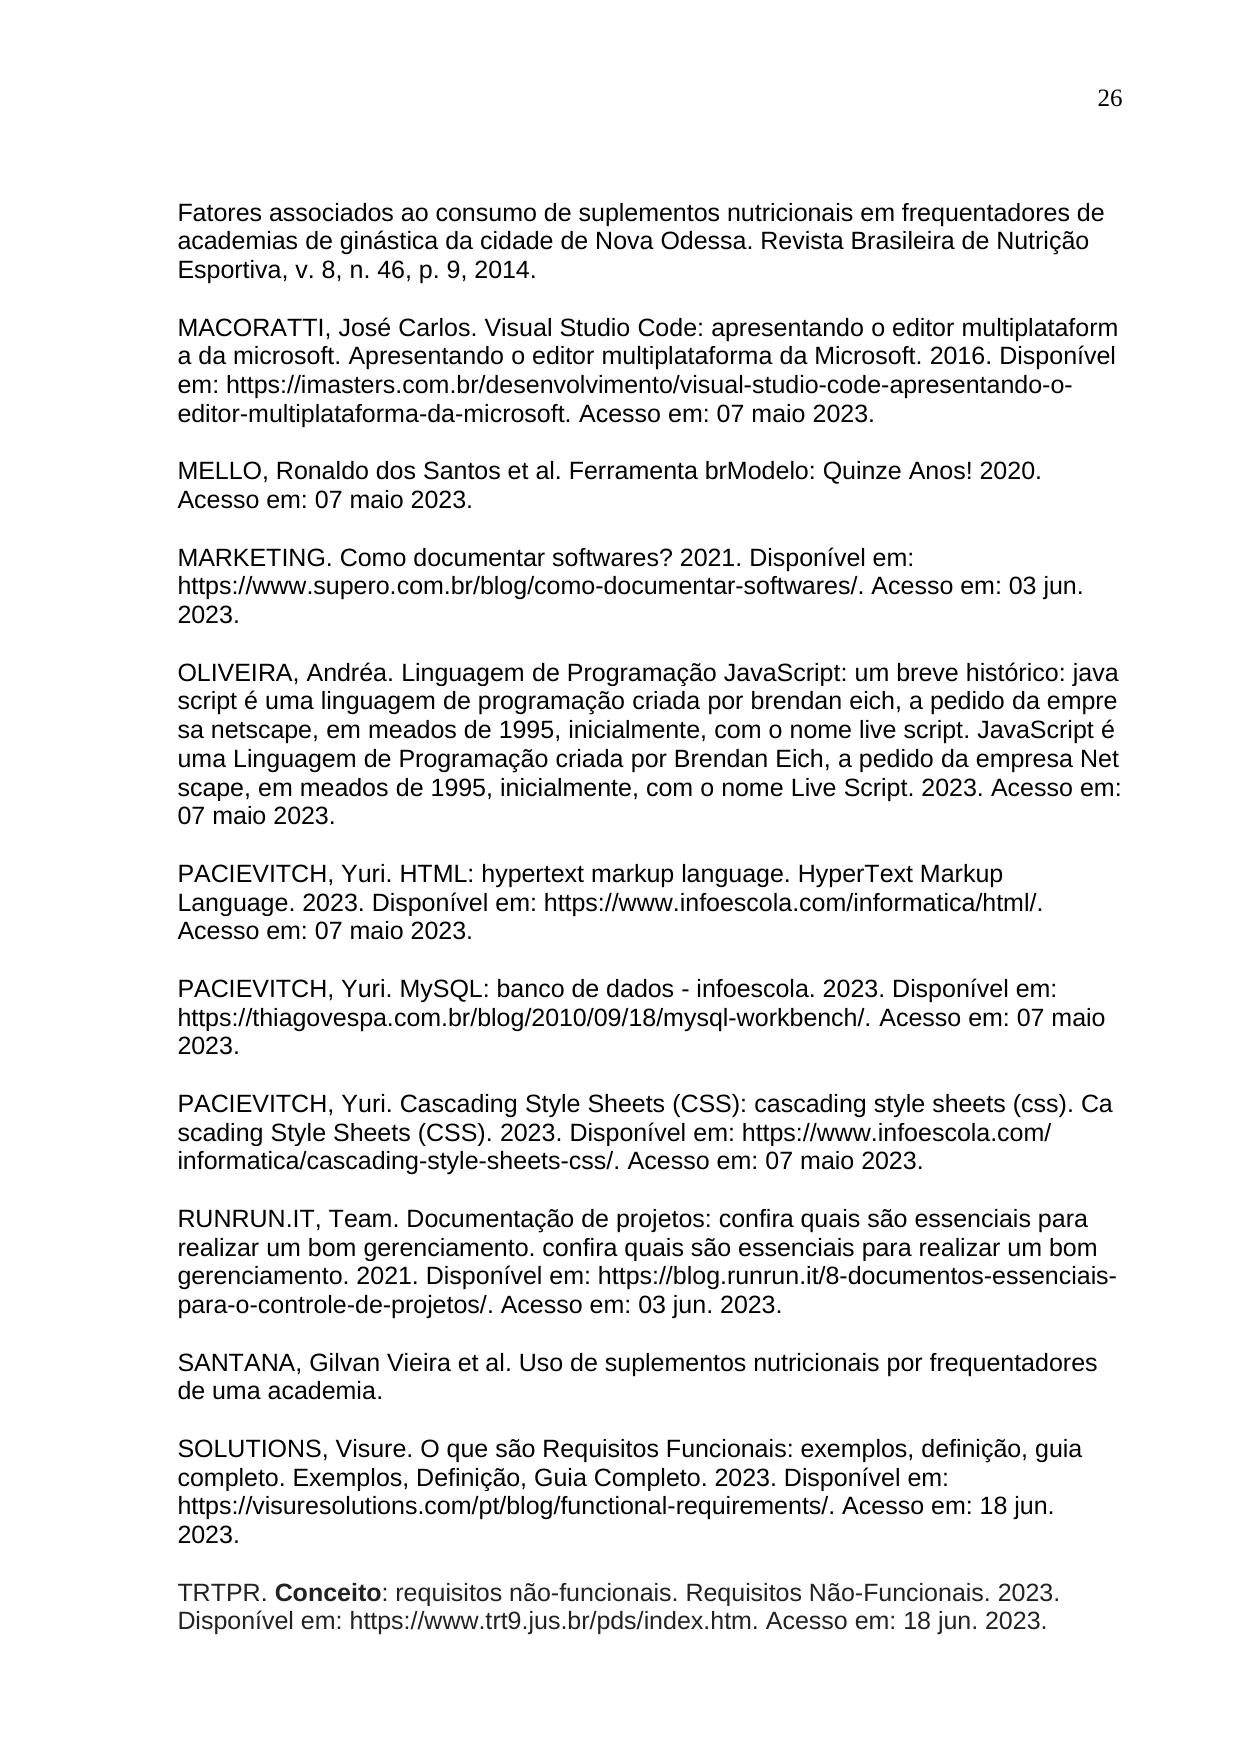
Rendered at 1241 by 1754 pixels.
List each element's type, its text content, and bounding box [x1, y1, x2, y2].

text PACIEVITCH, Yuri. HTML: hypertext markup language. HyperText Markup Language. 2023. Disponível em: https://www.infoescola.com/informatica/html/. Acesso em: 07 maio 2023. [473, 859, 1122, 945]
text MELLO, Ronaldo dos Santos et al. Ferramenta brModelo: Quinze Anos! 2020. Acesso em: 07 maio 2023. [177, 456, 1122, 514]
text PACIEVITCH, Yuri. Cascading Style Sheets (CSS): cascading style sheets (css). Cascading Style Sheets (CSS). 2023. Disponível em: https://www.infoescola.com/informatica/cascading-style-sheets-css/. Acesso em: 07 maio 2023. [924, 1089, 1122, 1175]
text MACORATTI, José Carlos. Visual Studio Code: apresentando o editor multiplataforma da microsoft. Apresentando o editor multiplataforma da Microsoft. 2016. Disponível em: https://imasters.com.br/desenvolvimento/visual-studio-code-apresentando-o-editor-multiplataforma-da-microsoft. Acesso em: 07 maio 2023. [177, 313, 1122, 428]
text PACIEVITCH, Yuri. MySQL: banco de dados - infoescola. 2023. Disponível em: https://thiagovespa.com.br/blog/2010/09/18/mysql-workbench/. Acesso em: 07 maio 2023. [240, 974, 1122, 1060]
text SANTANA, Gilvan Vieira et al. Uso de suplementos nutricionais por frequentadores de uma academia. [383, 1348, 1122, 1405]
text SOLUTIONS, Visure. O que são Requisitos Funcionais: exemplos, definição, guia completo. Exemplos, Definição, Guia Completo. 2023. Disponível em: https://visuresolutions.com/pt/blog/functional-requirements/. Acesso em: 18 jun. 2023. [240, 1434, 1122, 1549]
text MARKETING. Como documentar softwares? 2021. Disponível em: https://www.supero.com.br/blog/como-documentar-softwares/. Acesso em: 03 jun. 2023. [177, 543, 1122, 629]
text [177, 198, 1122, 284]
text RUNRUN.IT, Team. Documentação de projetos: confira quais são essenciais para realizar um bom gerenciamento. confira quais são essenciais para realizar um bom gerenciamento. 2021. Disponível em: https://blog.runrun.it/8-documentos-essenciais-para-o-controle-de-projetos/. Acesso em: 03 jun. 2023. [783, 1204, 1122, 1319]
text OLIVEIRA, Andréa. Linguagem de Programação JavaScript: um breve histórico: javascript é uma linguagem de programação criada por brendan eich, a pedido da empresa netscape, em meados de 1995, inicialmente, com o nome live script. JavaScript é uma Linguagem de Programação criada por Brendan Eich, a pedido da empresa Netscape, em meados de 1995, inicialmente, com o nome Live Script. 2023. Acesso em:07 maio 2023. [336, 744, 1122, 830]
